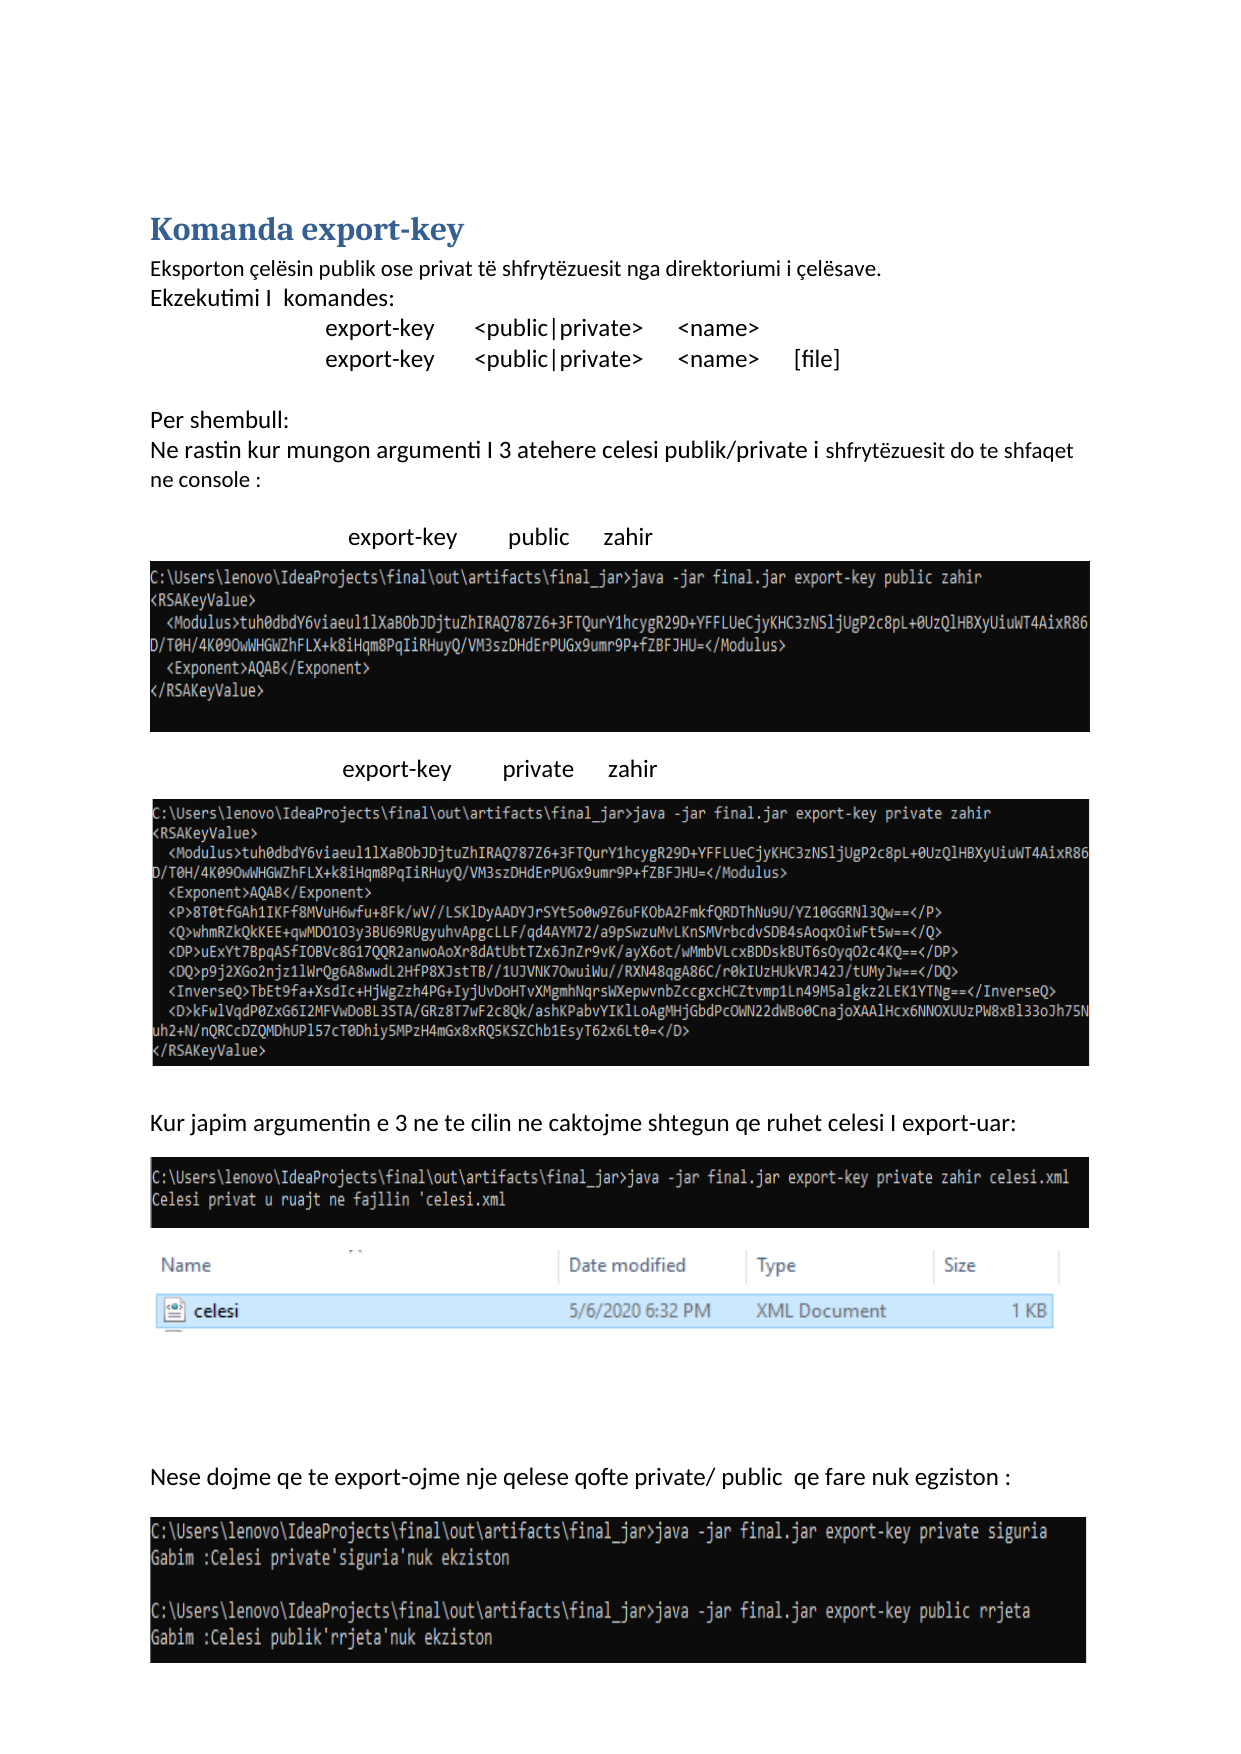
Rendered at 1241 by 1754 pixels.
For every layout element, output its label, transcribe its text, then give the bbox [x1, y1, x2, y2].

text Ne rastin kur mungon argumenti I 3 atehere celesi publik/private i shfrytëzuesit do te shfaqet ne console : [150, 435, 1090, 493]
picture [150, 1250, 1081, 1332]
picture [150, 1157, 1089, 1228]
subtitle Komanda export-key [150, 210, 1090, 248]
text Eksporton çelësin publik ose privat të shfrytëzuesit nga direktoriumi i çelësave. [150, 254, 1090, 282]
text Per shembull: [150, 404, 1090, 435]
text Kur japim argumentin e 3 ne te cilin ne caktojme shtegun qe ruhet celesi I export-uar: [150, 1107, 1090, 1138]
text export-key public zahir [150, 521, 1090, 552]
picture [150, 1517, 1087, 1663]
text Ekzekutimi I komandes: [150, 282, 1090, 313]
text export-key <public|private> <name> [150, 313, 1090, 343]
text Nese dojme qe te export-ojme nje qelese qofte private/ public qe fare nuk egziston : [150, 1461, 1090, 1491]
picture [151, 799, 1088, 1065]
text export-key private zahir [150, 753, 1090, 783]
picture [150, 561, 1091, 732]
text export-key <public|private> <name> [file] [150, 343, 1090, 374]
